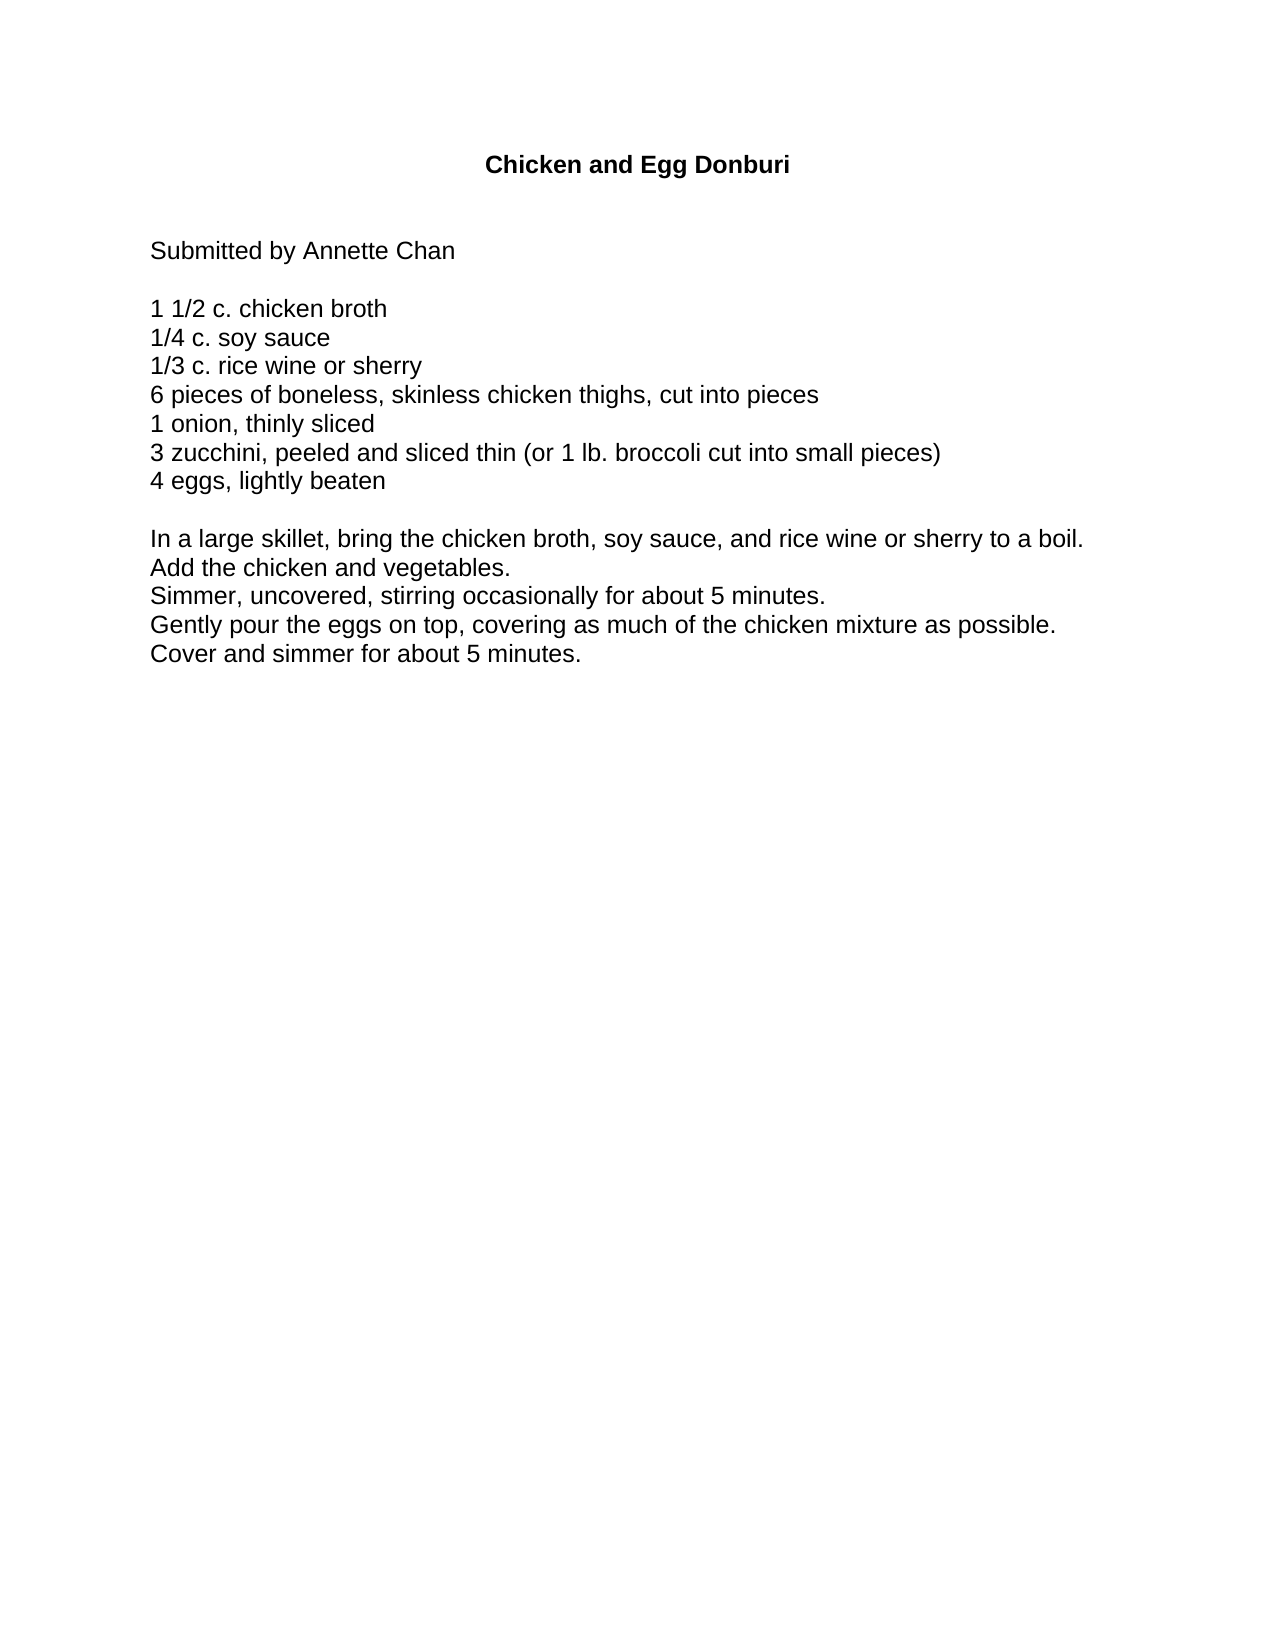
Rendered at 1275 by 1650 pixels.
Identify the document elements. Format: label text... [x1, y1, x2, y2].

text In a large skillet, bring the chicken broth, soy sauce, and rice wine or sherry to a boil. [150, 524, 1125, 552]
text Chicken and Egg Donburi [150, 150, 1125, 179]
text Add the chicken and vegetables. [150, 552, 1125, 581]
text Submitted by Annette Chan [150, 236, 1125, 265]
text Simmer, uncovered, stirring occasionally for about 5 minutes. [150, 581, 1125, 610]
text 1/3 c. rice wine or sherry [150, 351, 1125, 380]
text 1/4 c. soy sauce [150, 322, 1125, 351]
text Cover and simmer for about 5 minutes. [150, 639, 1125, 667]
text 3 zucchini, peeled and sliced thin (or 1 lb. broccoli cut into small pieces) [150, 437, 1125, 466]
text 6 pieces of boneless, skinless chicken thighs, cut into pieces [150, 380, 1125, 409]
text 1 1/2 c. chicken broth [150, 294, 1125, 322]
text 4 eggs, lightly beaten [150, 466, 1125, 495]
text Gently pour the eggs on top, covering as much of the chicken mixture as possible. [150, 610, 1125, 639]
text 1 onion, thinly sliced [150, 409, 1125, 437]
